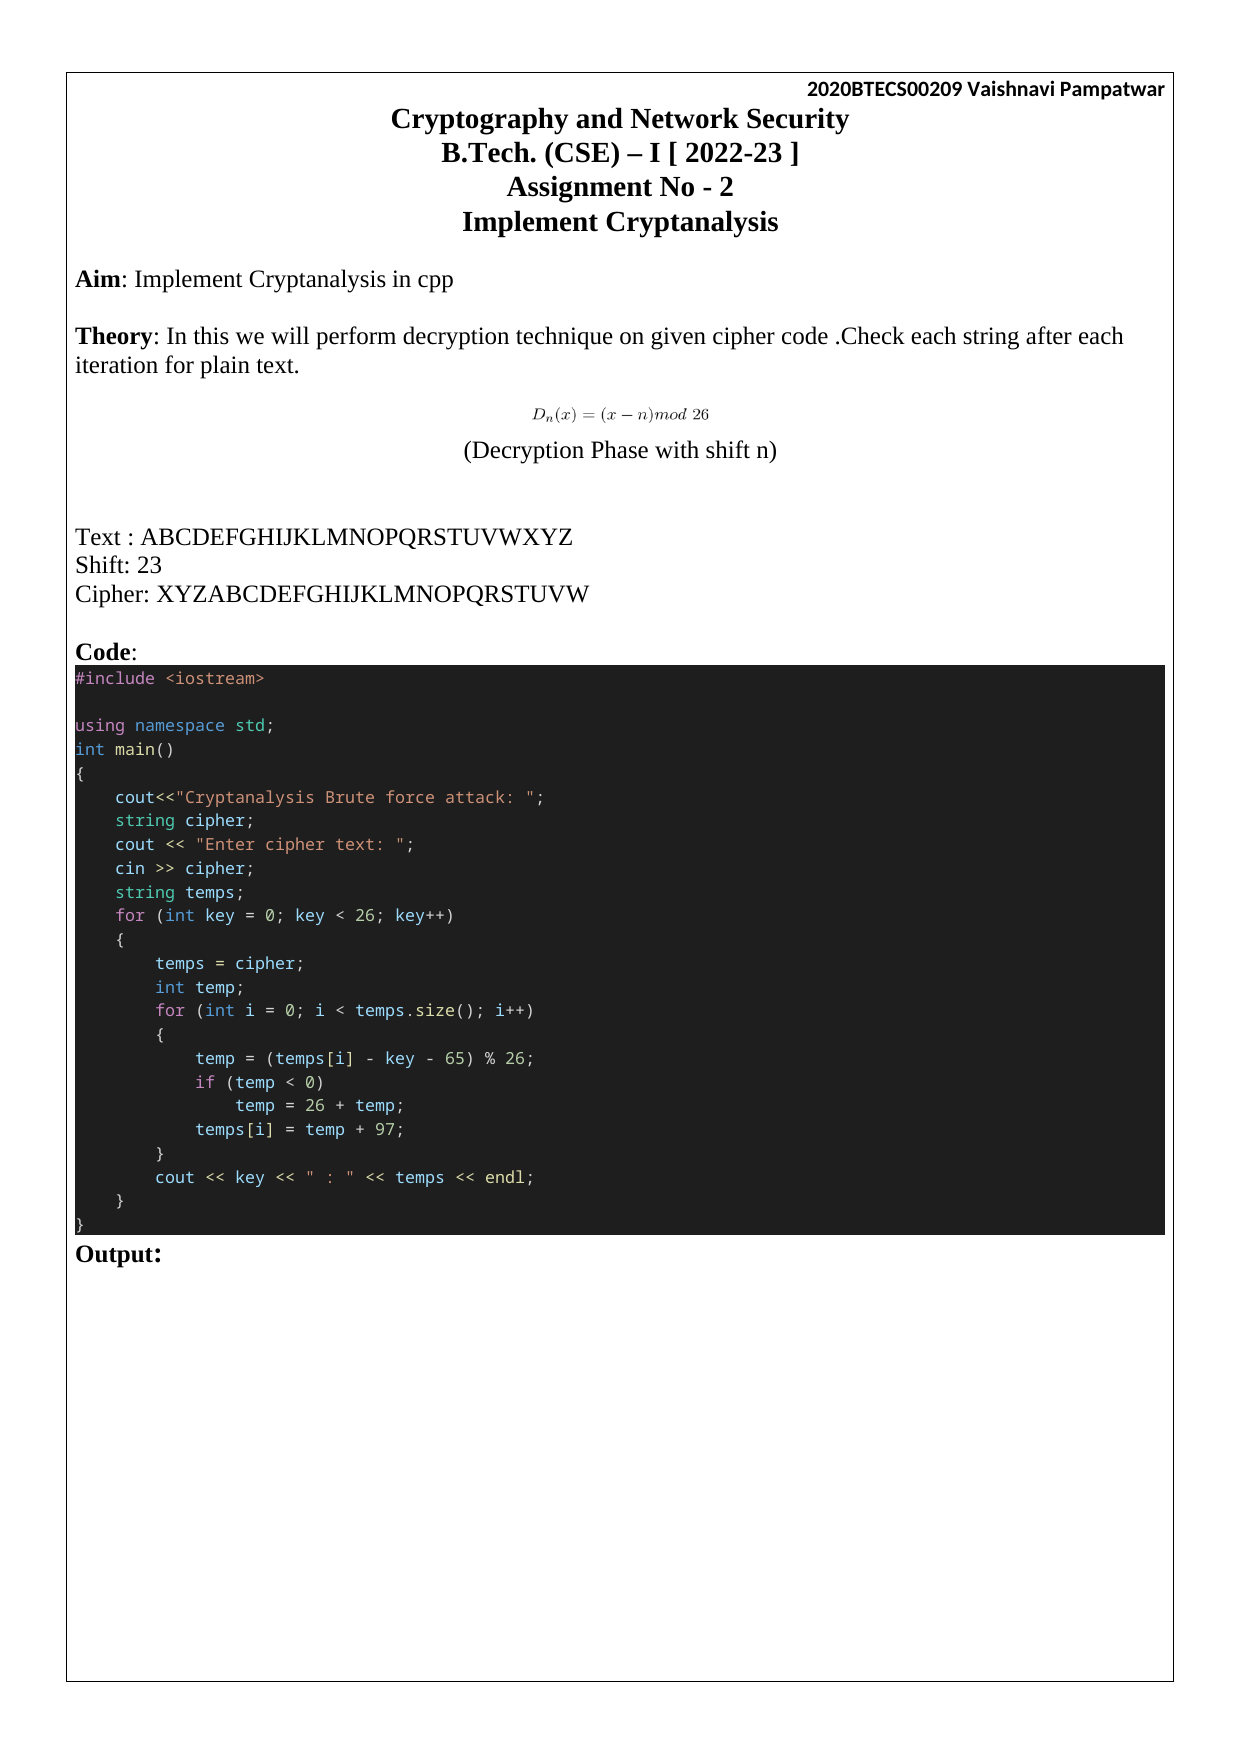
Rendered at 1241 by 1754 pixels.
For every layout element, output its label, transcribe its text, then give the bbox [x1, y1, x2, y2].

text Theory: In this we will perform decryption technique on given cipher code .Check each string after each iteration for plain text. [75, 321, 1165, 379]
text using namespace std; [75, 713, 1165, 737]
text for (int key = 0; key < 26; key++) [75, 903, 1165, 927]
text { [75, 927, 1165, 950]
text int main() [75, 737, 1165, 760]
text string temps; [75, 879, 1165, 903]
text } [75, 1212, 1165, 1235]
text for (int i = 0; i < temps.size(); i++) [75, 998, 1165, 1022]
text Cipher: XYZABCDEFGHIJKLMNOPQRSTUVW [75, 579, 1165, 608]
text string cipher; [75, 808, 1165, 832]
text } [75, 1188, 1165, 1212]
text { [75, 1022, 1165, 1045]
text (Decryption Phase with shift n) [75, 435, 1165, 464]
text cout << key << " : " << temps << endl; [75, 1164, 1165, 1188]
text cout << "Enter cipher text: "; [75, 832, 1165, 855]
text #include <iostream> [75, 665, 1165, 689]
text Assignment No - 2 [75, 169, 1165, 202]
text if (temp < 0) [75, 1069, 1165, 1093]
text Output: [75, 1235, 1165, 1269]
text cout<<"Cryptanalysis Brute force attack: "; [75, 784, 1165, 808]
text Cryptography and Network Security [75, 102, 1165, 135]
text temp = (temps[i] - key - 65) % 26; [75, 1045, 1165, 1069]
text } [75, 1140, 1165, 1164]
text cin >> cipher; [75, 855, 1165, 879]
text temps[i] = temp + 97; [75, 1117, 1165, 1140]
text int temp; [75, 974, 1165, 998]
text { [75, 760, 1165, 784]
text temp = 26 + temp; [75, 1093, 1165, 1117]
text Aim: Implement Cryptanalysis in cpp [75, 264, 1165, 292]
text Shift: 23 [75, 550, 1165, 579]
subtitle Implement Cryptanalysis [75, 202, 1165, 237]
text Text : ABCDEFGHIJKLMNOPQRSTUVWXYZ [75, 522, 1165, 550]
picture [531, 407, 709, 423]
text B.Tech. (CSE) – I [ 2022-23 ] [75, 135, 1165, 169]
text temps = cipher; [75, 950, 1165, 974]
text Code: [75, 637, 1165, 665]
